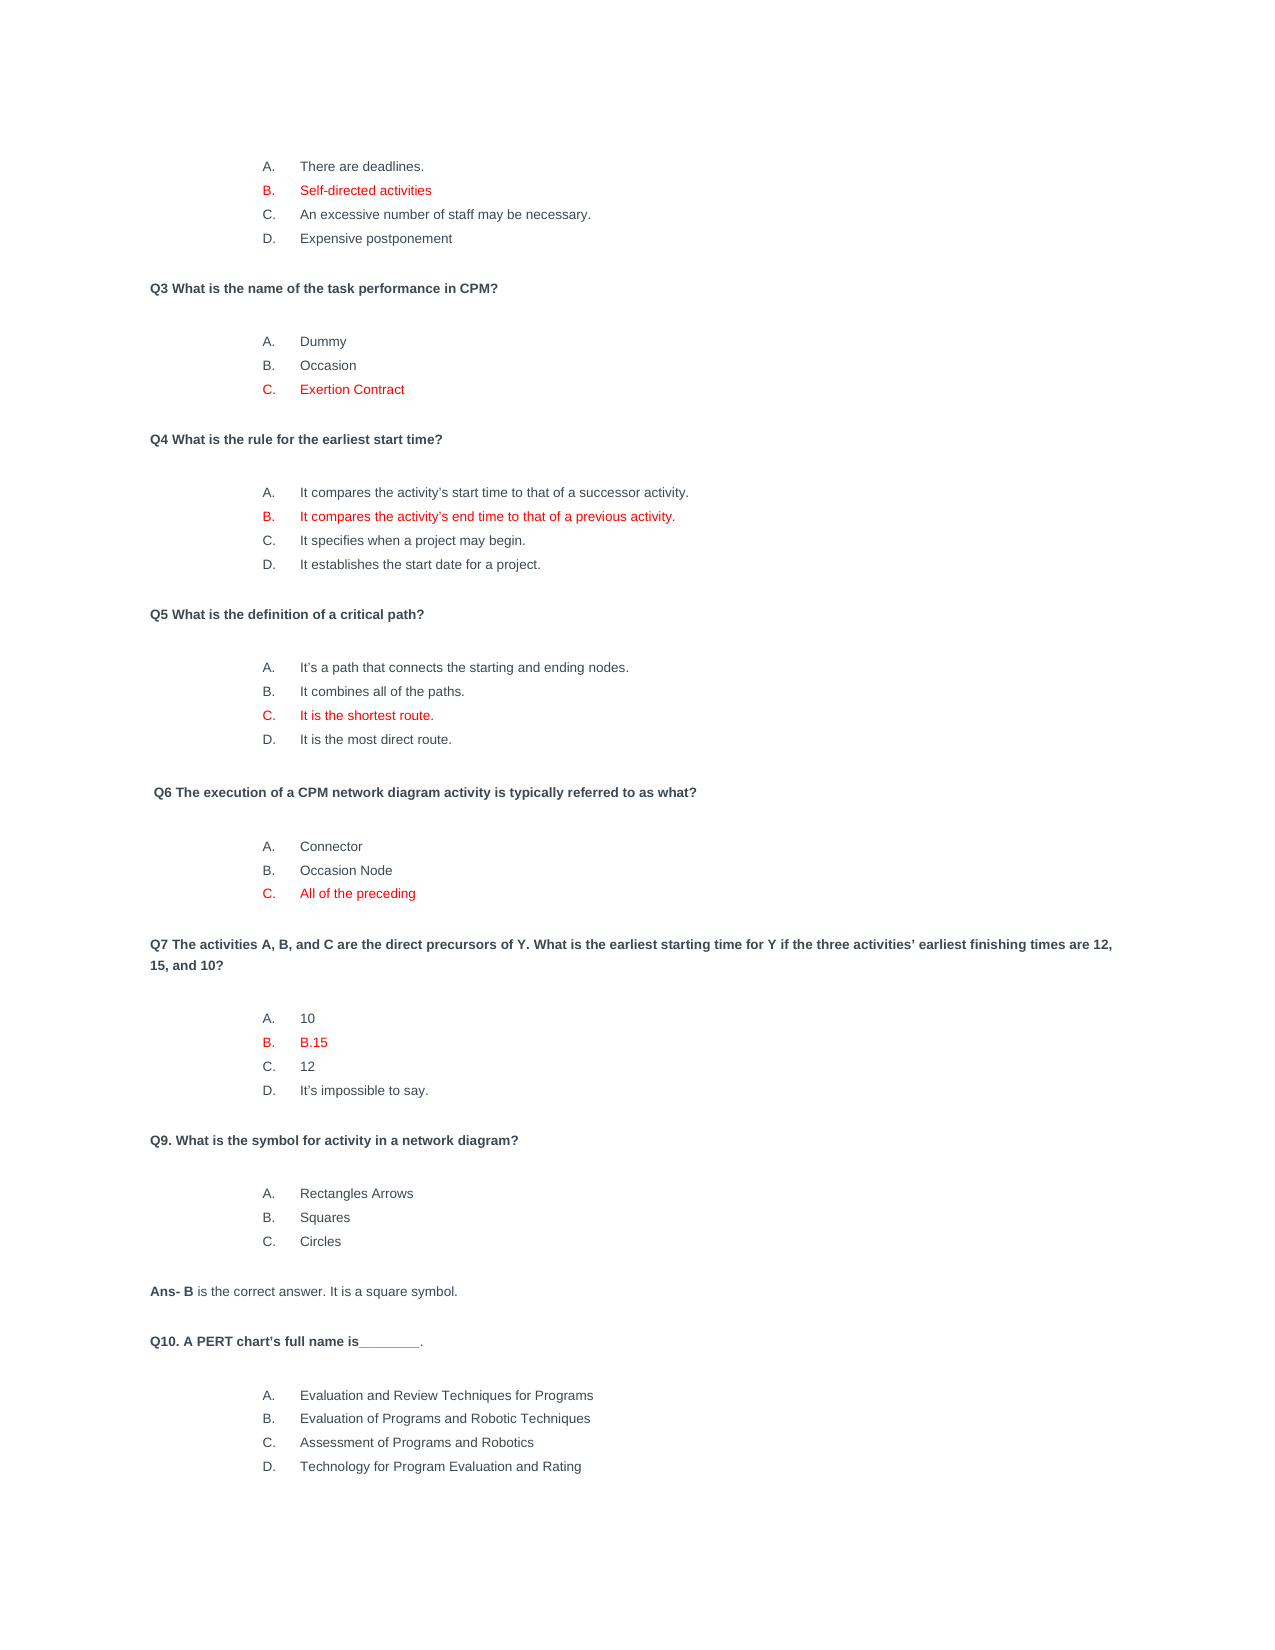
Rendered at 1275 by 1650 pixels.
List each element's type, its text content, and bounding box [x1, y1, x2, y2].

list 10 [262, 1002, 1125, 1026]
list B.15 [262, 1026, 1125, 1050]
text Q5 What is the definition of a critical path? [150, 601, 1125, 622]
list It specifies when a project may begin. [262, 524, 1125, 548]
text Q10. A PERT chart’s full name is________. [150, 1328, 1125, 1349]
list It combines all of the paths. [262, 676, 1125, 699]
list Occasion Node [262, 854, 1125, 878]
list 12 [262, 1050, 1125, 1074]
list Dummy [262, 325, 1125, 349]
list Exertion Contract [262, 373, 1125, 397]
text Q4 What is the rule for the earliest start time? [150, 426, 1125, 447]
list It compares the activity’s end time to that of a previous activity. [262, 500, 1125, 524]
list Squares [262, 1201, 1125, 1225]
list Evaluation and Review Techniques for Programs [262, 1379, 1125, 1403]
list It is the shortest route. [262, 699, 1125, 723]
list There are deadlines. [262, 150, 1125, 174]
list It establishes the start date for a project. [262, 548, 1125, 572]
list It’s impossible to say. [262, 1074, 1125, 1098]
list All of the preceding [262, 878, 1125, 902]
list Connector [262, 830, 1125, 854]
list Expensive postponement [262, 222, 1125, 246]
list Occasion [262, 349, 1125, 373]
text Q9. What is the symbol for activity in a network diagram? [150, 1127, 1125, 1148]
text Q3 What is the name of the task performance in CPM? [150, 275, 1125, 296]
list It’s a path that connects the starting and ending nodes. [262, 652, 1125, 676]
list An excessive number of staff may be necessary. [262, 198, 1125, 222]
list Circles [262, 1225, 1125, 1249]
list Technology for Program Evaluation and Rating [262, 1451, 1125, 1474]
text Ans- B is the correct answer. It is a square symbol. [150, 1278, 1125, 1299]
list Evaluation of Programs and Robotic Techniques [262, 1403, 1125, 1427]
list It is the most direct route. [262, 723, 1125, 747]
text Q7 The activities A, B, and C are the direct precursors of Y. What is the earliest starting time for Y if the three activities’ earliest finishing times are 12, 15, and 10? [150, 931, 1125, 973]
list Assessment of Programs and Robotics [262, 1427, 1125, 1451]
text Q6 The execution of a CPM network diagram activity is typically referred to as what? [150, 777, 1125, 801]
list Self-directed activities [262, 174, 1125, 198]
list Rectangles Arrows [262, 1177, 1125, 1201]
list It compares the activity’s start time to that of a successor activity. [262, 476, 1125, 500]
